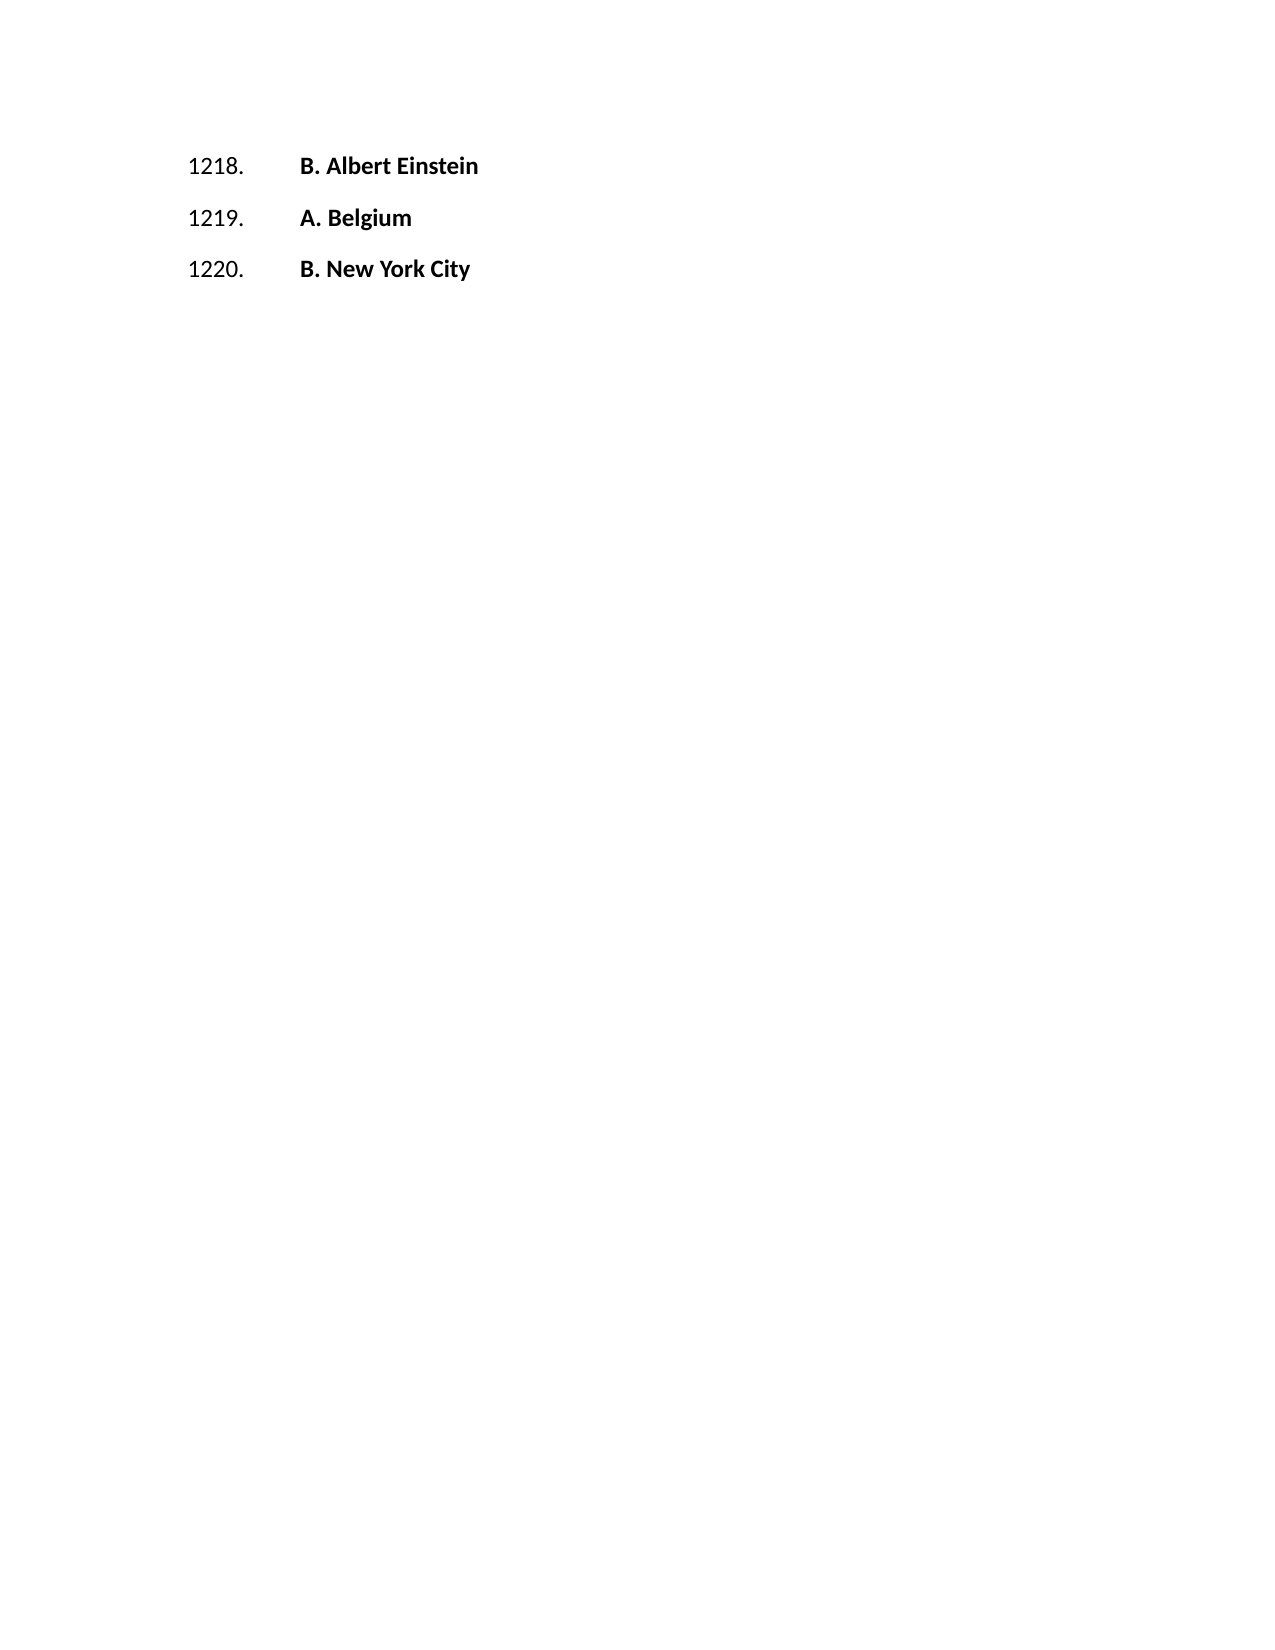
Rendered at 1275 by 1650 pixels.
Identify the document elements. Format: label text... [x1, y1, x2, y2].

list A. Belgium [187, 202, 1125, 232]
list B. New York City [187, 253, 1125, 284]
list B. Albert Einstein [187, 150, 1125, 181]
